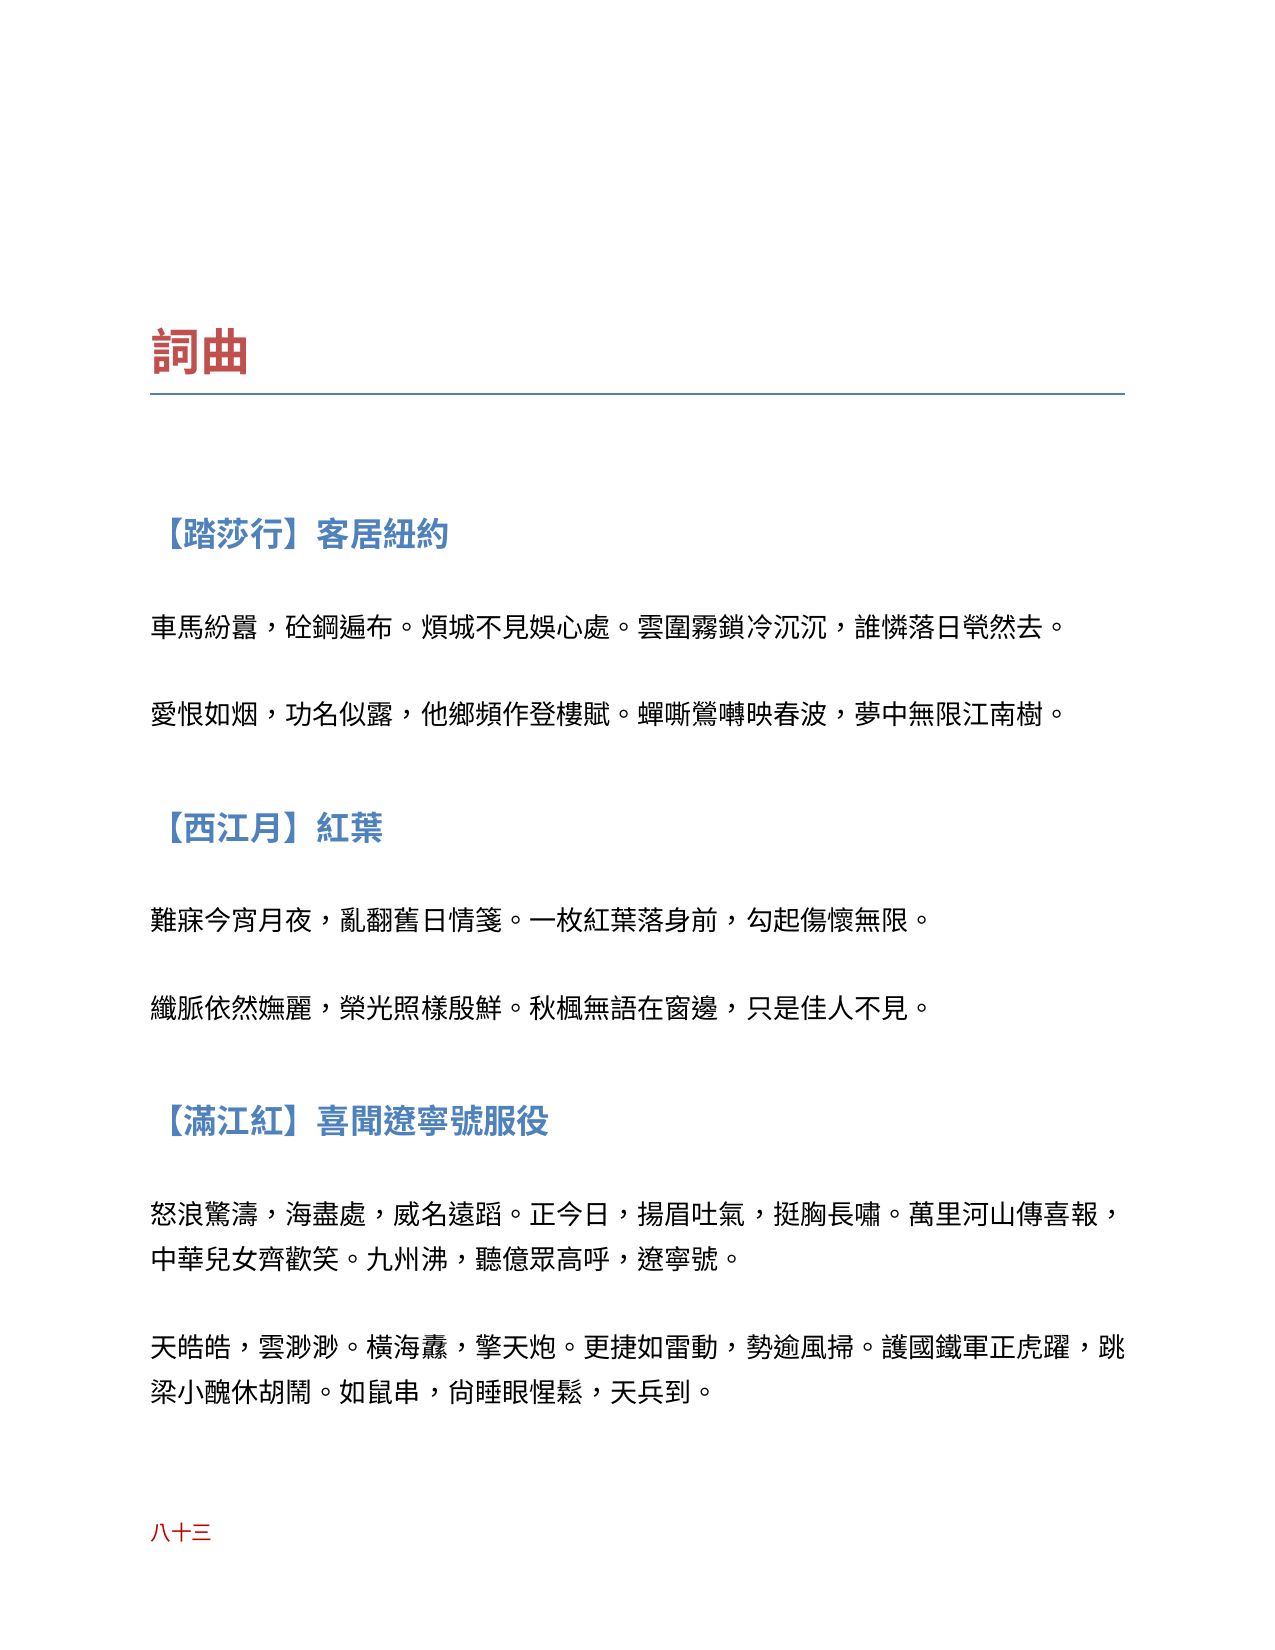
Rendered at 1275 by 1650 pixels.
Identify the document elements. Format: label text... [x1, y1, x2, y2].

text 天皓皓，雲渺渺。橫海纛，擎天炮。更捷如雷動，勢逾風掃。護國鐵軍正虎躍，跳梁小醜休胡鬧。如鼠串，尙睡眼惺鬆，天兵到。 [150, 1326, 1125, 1410]
text 纖脈依然嫵麗，榮光照樣殷鮮。秋楓無語在窗邊，只是佳人不見。 [150, 987, 1125, 1026]
text 車馬紛囂，砼鋼遍布。煩城不見娛心處。雲圍霧鎖冷沉沉，誰憐落日煢然去。 [150, 606, 1125, 645]
subtitle 【滿江紅】喜聞遼寧號服役 [150, 1095, 1125, 1143]
text 難寐今宵月夜，亂翻舊日情箋。一枚紅葉落身前，勾起傷懷無限。 [150, 899, 1125, 938]
text 怒浪驚濤，海盡處，威名遠蹈。正今日，揚眉吐氣，挺胸長嘯。萬里河山傳喜報，中華兒女齊歡笑。九州沸，聽億眾高呼，遼寧號。 [150, 1193, 1125, 1277]
text 愛恨如烟，功名似露，他鄉頻作登樓賦。蟬嘶鶯囀映春波，夢中無限江南樹。 [150, 693, 1125, 732]
subtitle 詞曲 [150, 312, 1125, 393]
subtitle 【西江月】紅葉 [150, 801, 1125, 850]
subtitle 【踏莎行】客居紐約 [150, 508, 1125, 556]
